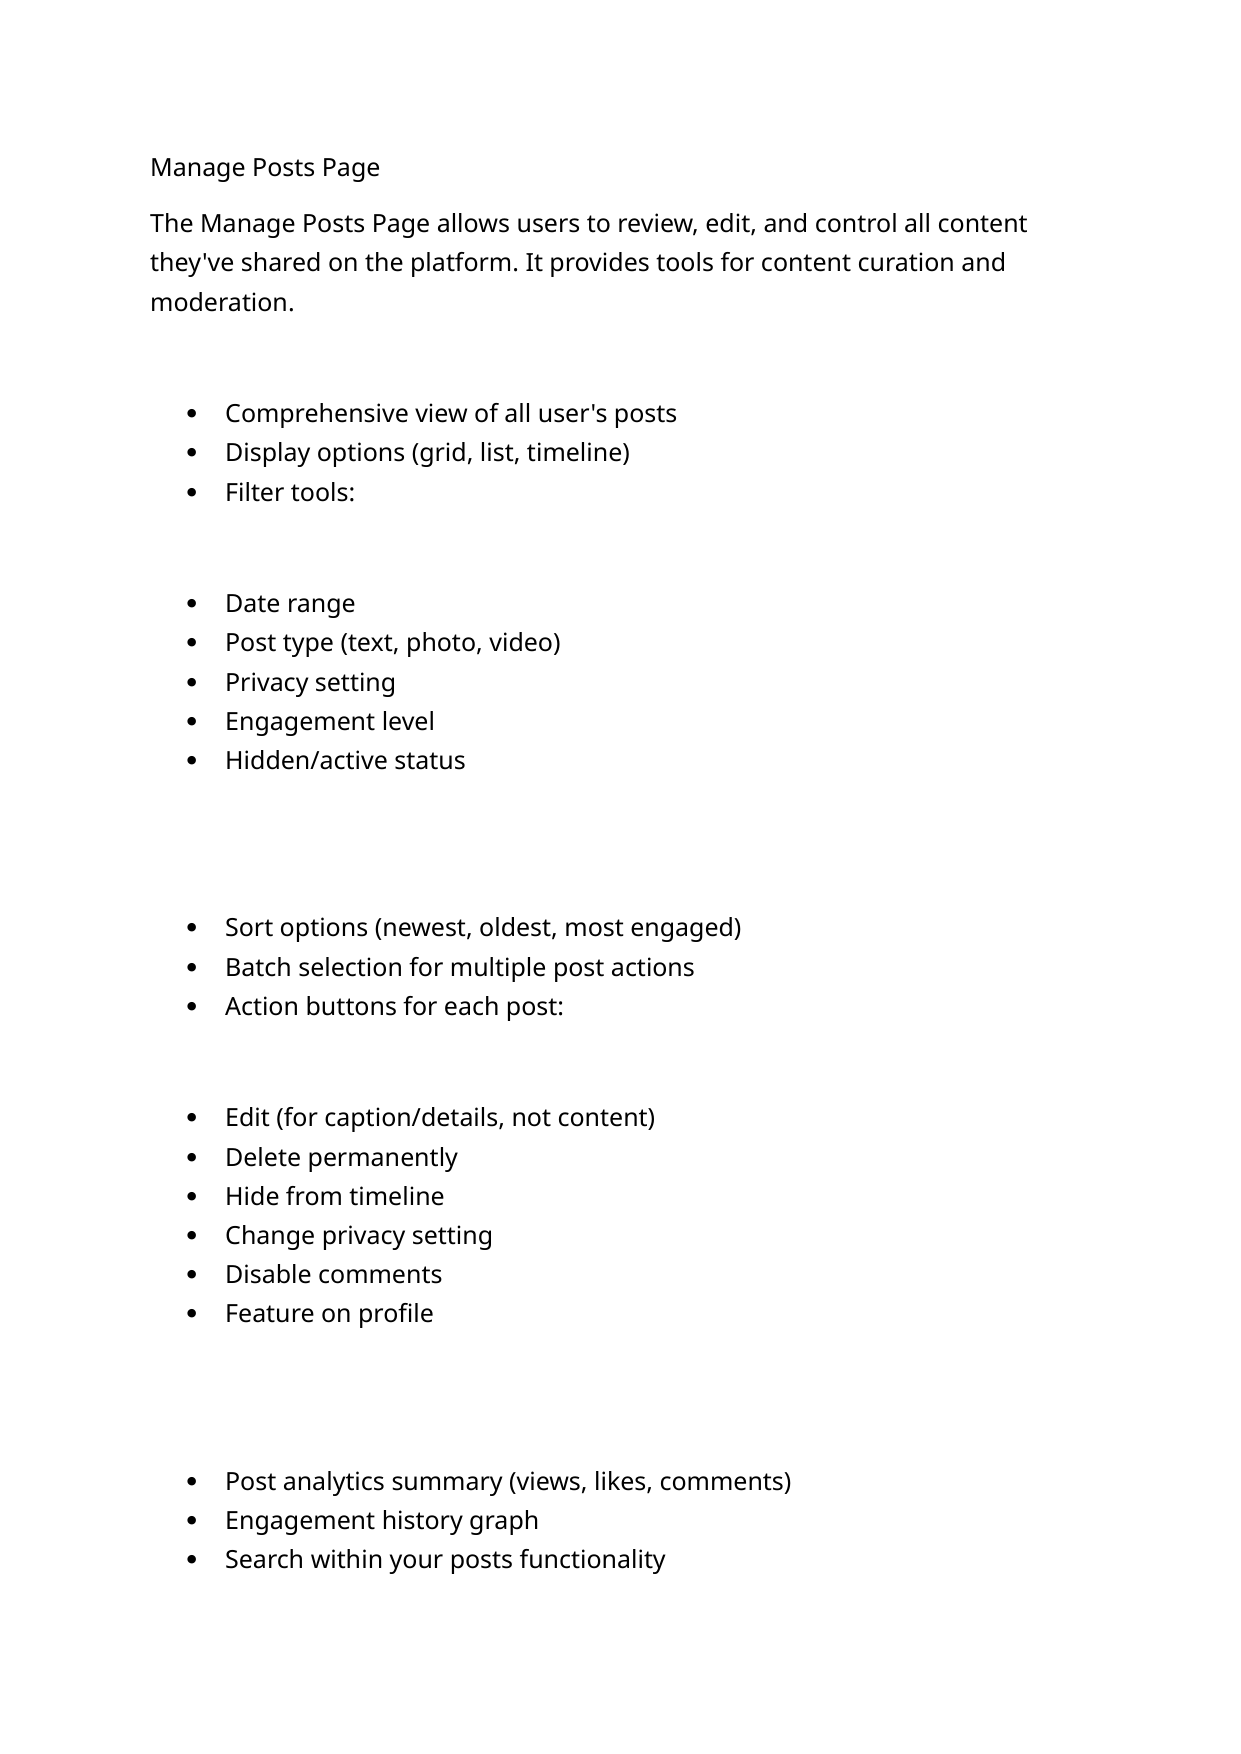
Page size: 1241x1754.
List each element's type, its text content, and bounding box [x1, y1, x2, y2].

list Action buttons for each post: [187, 988, 1090, 1022]
list Date range [187, 586, 1090, 620]
list Post type (text, photo, video) [187, 625, 1090, 659]
list Edit (for caption/details, not content) [187, 1100, 1090, 1134]
list Comprehensive view of all user's posts [187, 396, 1090, 430]
list Search within your posts functionality [187, 1542, 1090, 1576]
list Engagement level [187, 703, 1090, 737]
list Delete permanently [187, 1139, 1090, 1173]
list Disable comments [187, 1257, 1090, 1291]
list Post analytics summary (views, likes, comments) [187, 1463, 1090, 1497]
list Filter tools: [187, 474, 1090, 508]
list Batch selection for multiple post actions [187, 949, 1090, 983]
list Hidden/active status [187, 742, 1090, 777]
list Feature on profile [187, 1296, 1090, 1330]
list Hide from timeline [187, 1178, 1090, 1212]
text Manage Posts Page [150, 150, 1090, 184]
list Engagement history graph [187, 1502, 1090, 1537]
list Privacy setting [187, 664, 1090, 698]
list Sort options (newest, oldest, most engaged) [187, 910, 1090, 944]
list Display options (grid, list, timeline) [187, 435, 1090, 469]
text The Manage Posts Page allows users to review, edit, and control all content they've shared on the platform. It provides tools for content curation and moderation. [150, 206, 1090, 318]
list Change privacy setting [187, 1217, 1090, 1252]
